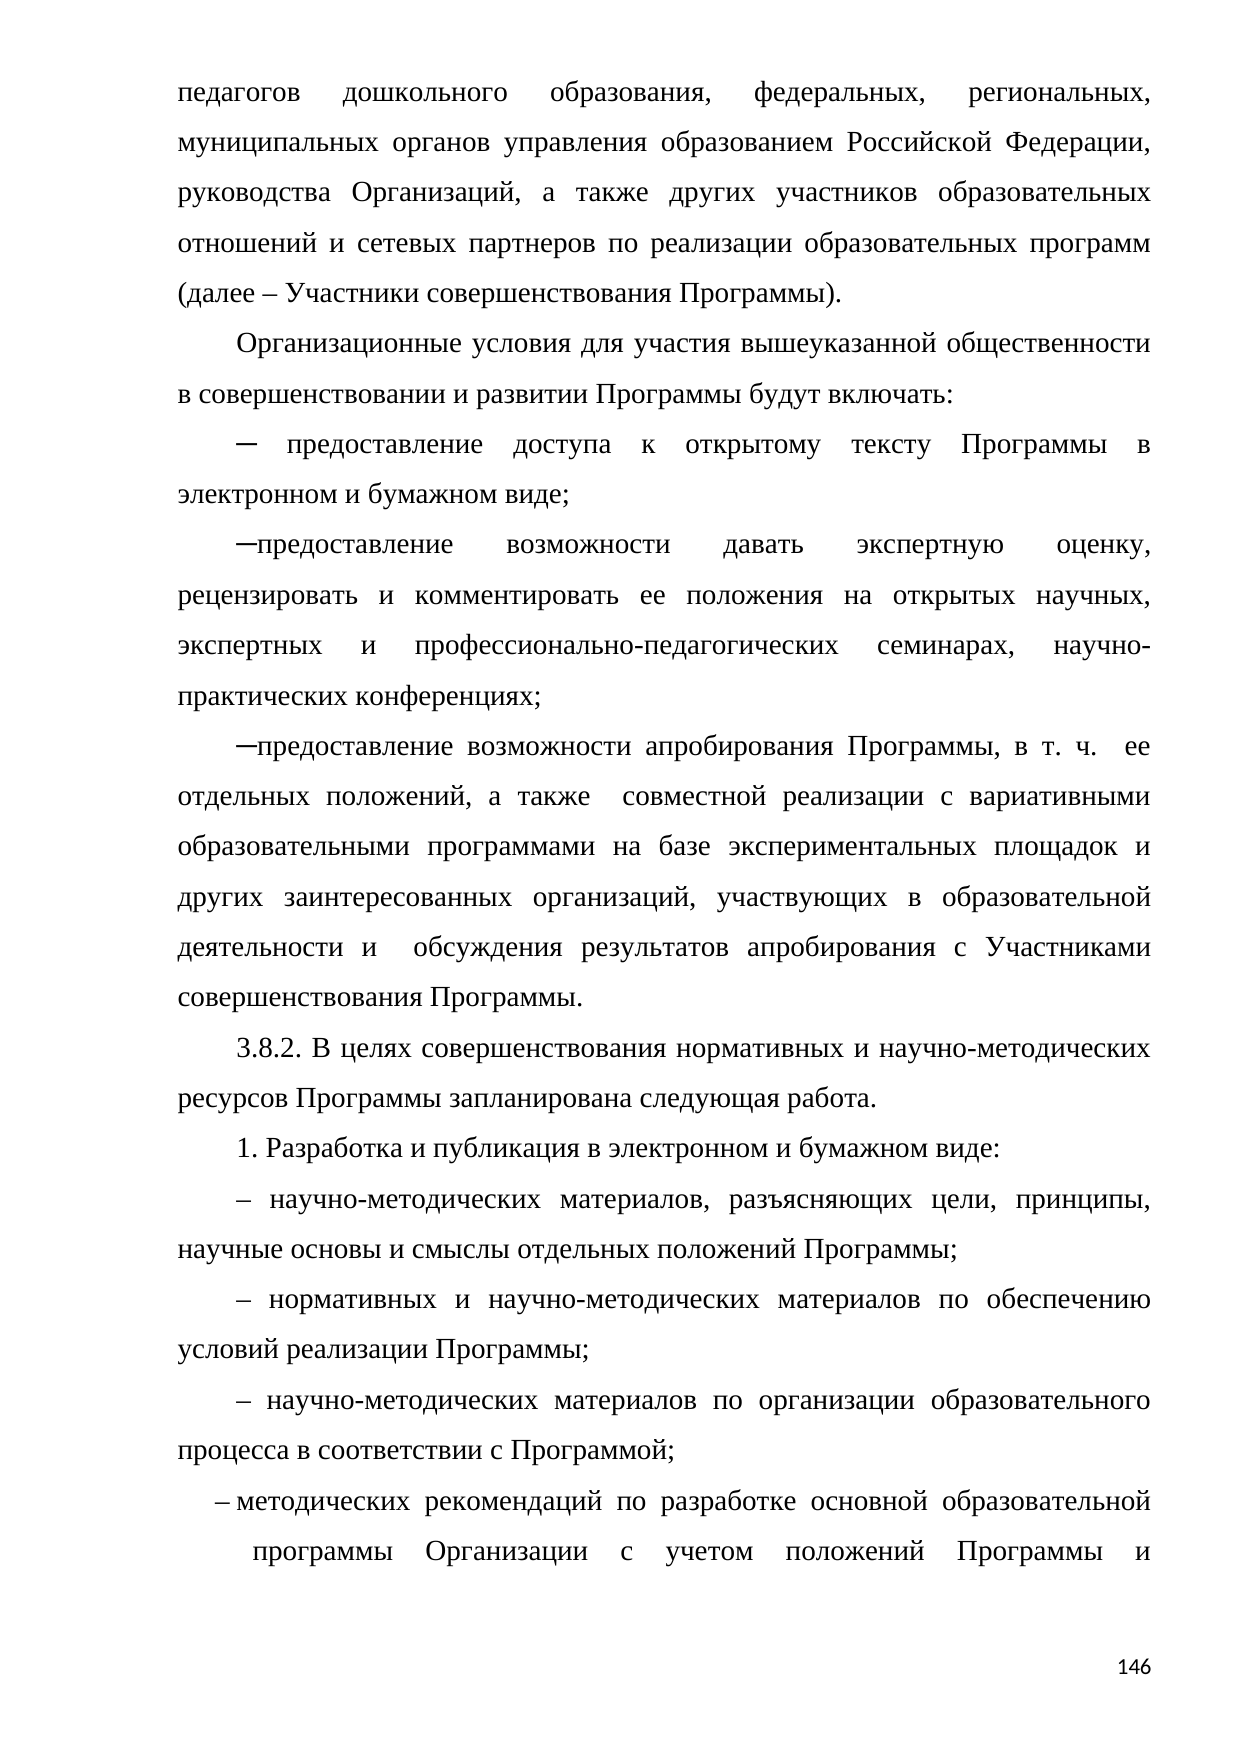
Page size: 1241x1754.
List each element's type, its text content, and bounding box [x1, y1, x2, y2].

text 3.8.2. В целях совершенствования нормативных и научно-методических ресурсов Программы запланирована следующая работа. [177, 1030, 1152, 1114]
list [215, 1483, 1152, 1566]
text ─предоставление возможности апробирования Программы, в т. ч. ее отдельных положений, а также совместной реализации с вариативными образовательными программами на базе экспериментальных площадок и других заинтересованных организаций, участвующих в образовательной деятельности и обсуждения результатов апробирования с Участниками совершенствования Программы. [177, 728, 1152, 1013]
text ─ предоставление доступа к открытому тексту Программы в электронном и бумажном виде; [177, 426, 1152, 510]
text – нормативных и научно-методических материалов по обеспечению условий реализации Программы; [177, 1281, 1152, 1365]
text – научно-методических материалов, разъясняющих цели, принципы, научные основы и смыслы отдельных положений Программы; [177, 1181, 1152, 1264]
text Организационные условия для участия вышеуказанной общественности в совершенствовании и развитии Программы будут включать: [177, 325, 1152, 409]
text – научно-методических материалов по организации образовательного процесса в соответствии с Программой; [177, 1382, 1152, 1466]
text ─предоставление возможности давать экспертную оценку, рецензировать и комментировать ее положения на открытых научных, экспертных и профессионально-педагогических семинарах, научно-практических конференциях; [177, 527, 1152, 711]
text 1. Разработка и публикация в электронном и бумажном виде: [177, 1130, 1152, 1164]
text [177, 74, 1152, 309]
